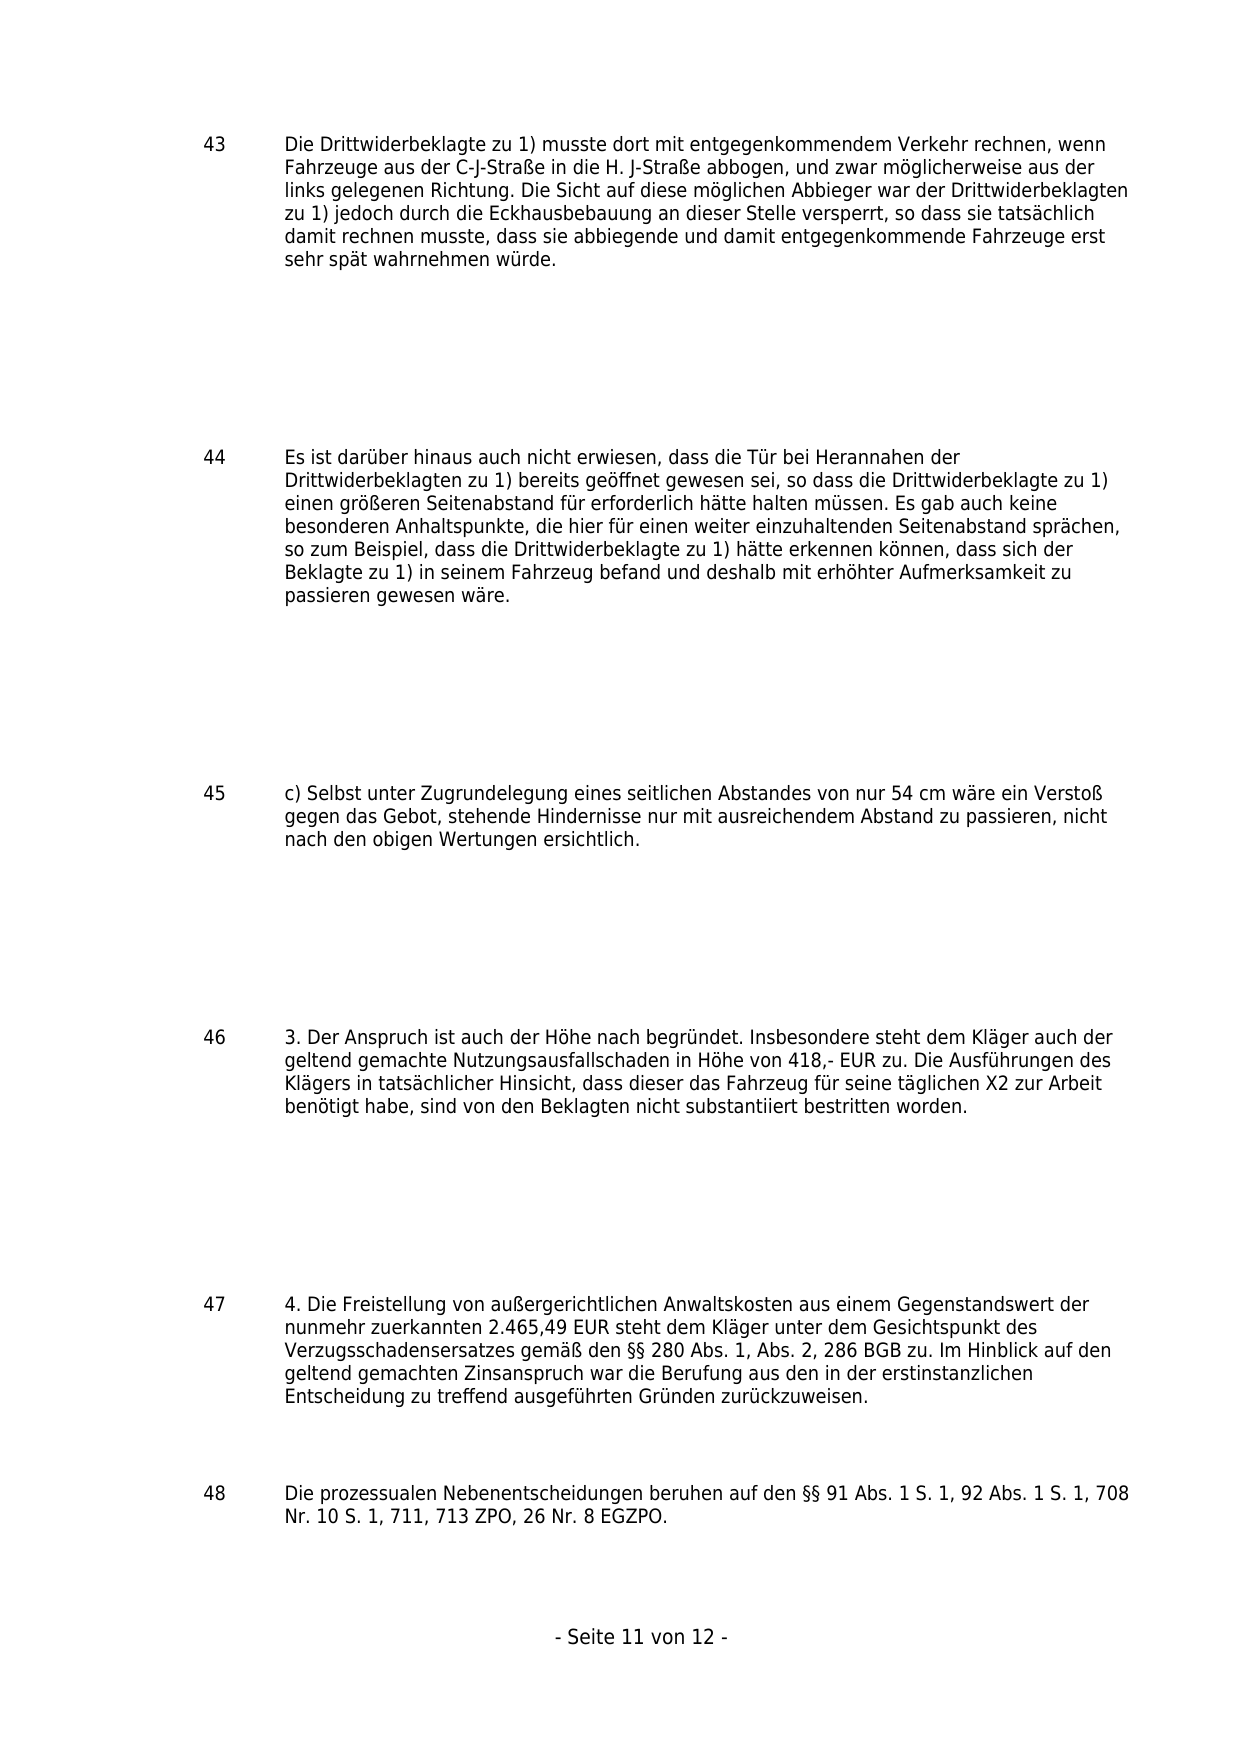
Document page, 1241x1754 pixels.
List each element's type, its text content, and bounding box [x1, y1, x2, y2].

text 48 Die prozessualen Nebenentscheidungen beruhen auf den §§ 91 Abs. 1 S. 1, 92 Abs. 1 S. 1, 708 Nr. 10 S. 1, 711, 713 ZPO, 26 Nr. 8 EGZPO. [203, 1482, 1134, 1528]
text 44 Es ist darüber hinaus auch nicht erwiesen, dass die Tür bei Herannahen der Drittwiderbeklagten zu 1) bereits geöffnet gewesen sei, so dass die Drittwiderbeklagte zu 1) einen größeren Seitenabstand für erforderlich hätte halten müssen. Es gab auch keine besonderen Anhaltspunkte, die hier für einen weiter einzuhaltenden Seitenabstand sprächen, so zum Beispiel, dass die Drittwiderbeklagte zu 1) hätte erkennen können, dass sich der Beklagte zu 1) in seinem Fahrzeug befand und deshalb mit erhöhter Aufmerksamkeit zu passieren gewesen wäre. [203, 446, 1134, 607]
text 46 3. Der Anspruch ist auch der Höhe nach begründet. Insbesondere steht dem Kläger auch der geltend gemachte Nutzungsausfallschaden in Höhe von 418,- EUR zu. Die Ausführungen des Klägers in tatsächlicher Hinsicht, dass dieser das Fahrzeug für seine täglichen X2 zur Arbeit benötigt habe, sind von den Beklagten nicht substantiiert bestritten worden. [203, 1026, 1134, 1118]
text 47 4. Die Freistellung von außergerichtlichen Anwaltskosten aus einem Gegenstandswert der nunmehr zuerkannten 2.465,49 EUR steht dem Kläger unter dem Gesichtspunkt des Verzugsschadensersatzes gemäß den §§ 280 Abs. 1, Abs. 2, 286 BGB zu. Im Hinblick auf den geltend gemachten Zinsanspruch war die Berufung aus den in der erstinstanzlichen Entscheidung zu treffend ausgeführten Gründen zurückzuweisen. [203, 1293, 1134, 1408]
text 43 Die Drittwiderbeklagte zu 1) musste dort mit entgegenkommendem Verkehr rechnen, wenn Fahrzeuge aus der C-​J-Straße in die H. J-​Straße abbogen, und zwar möglicherweise aus der links gelegenen Richtung. Die Sicht auf diese möglichen Abbieger war der Drittwiderbeklagten zu 1) jedoch durch die Eckhausbebauung an dieser Stelle versperrt, so dass sie tatsächlich damit rechnen musste, dass sie abbiegende und damit entgegenkommende Fahrzeuge erst sehr spät wahrnehmen würde. [203, 133, 1134, 271]
text 45 c) Selbst unter Zugrundelegung eines seitlichen Abstandes von nur 54 cm wäre ein Verstoß gegen das Gebot, stehende Hindernisse nur mit ausreichendem Abstand zu passieren, nicht nach den obigen Wertungen ersichtlich. [203, 782, 1134, 851]
